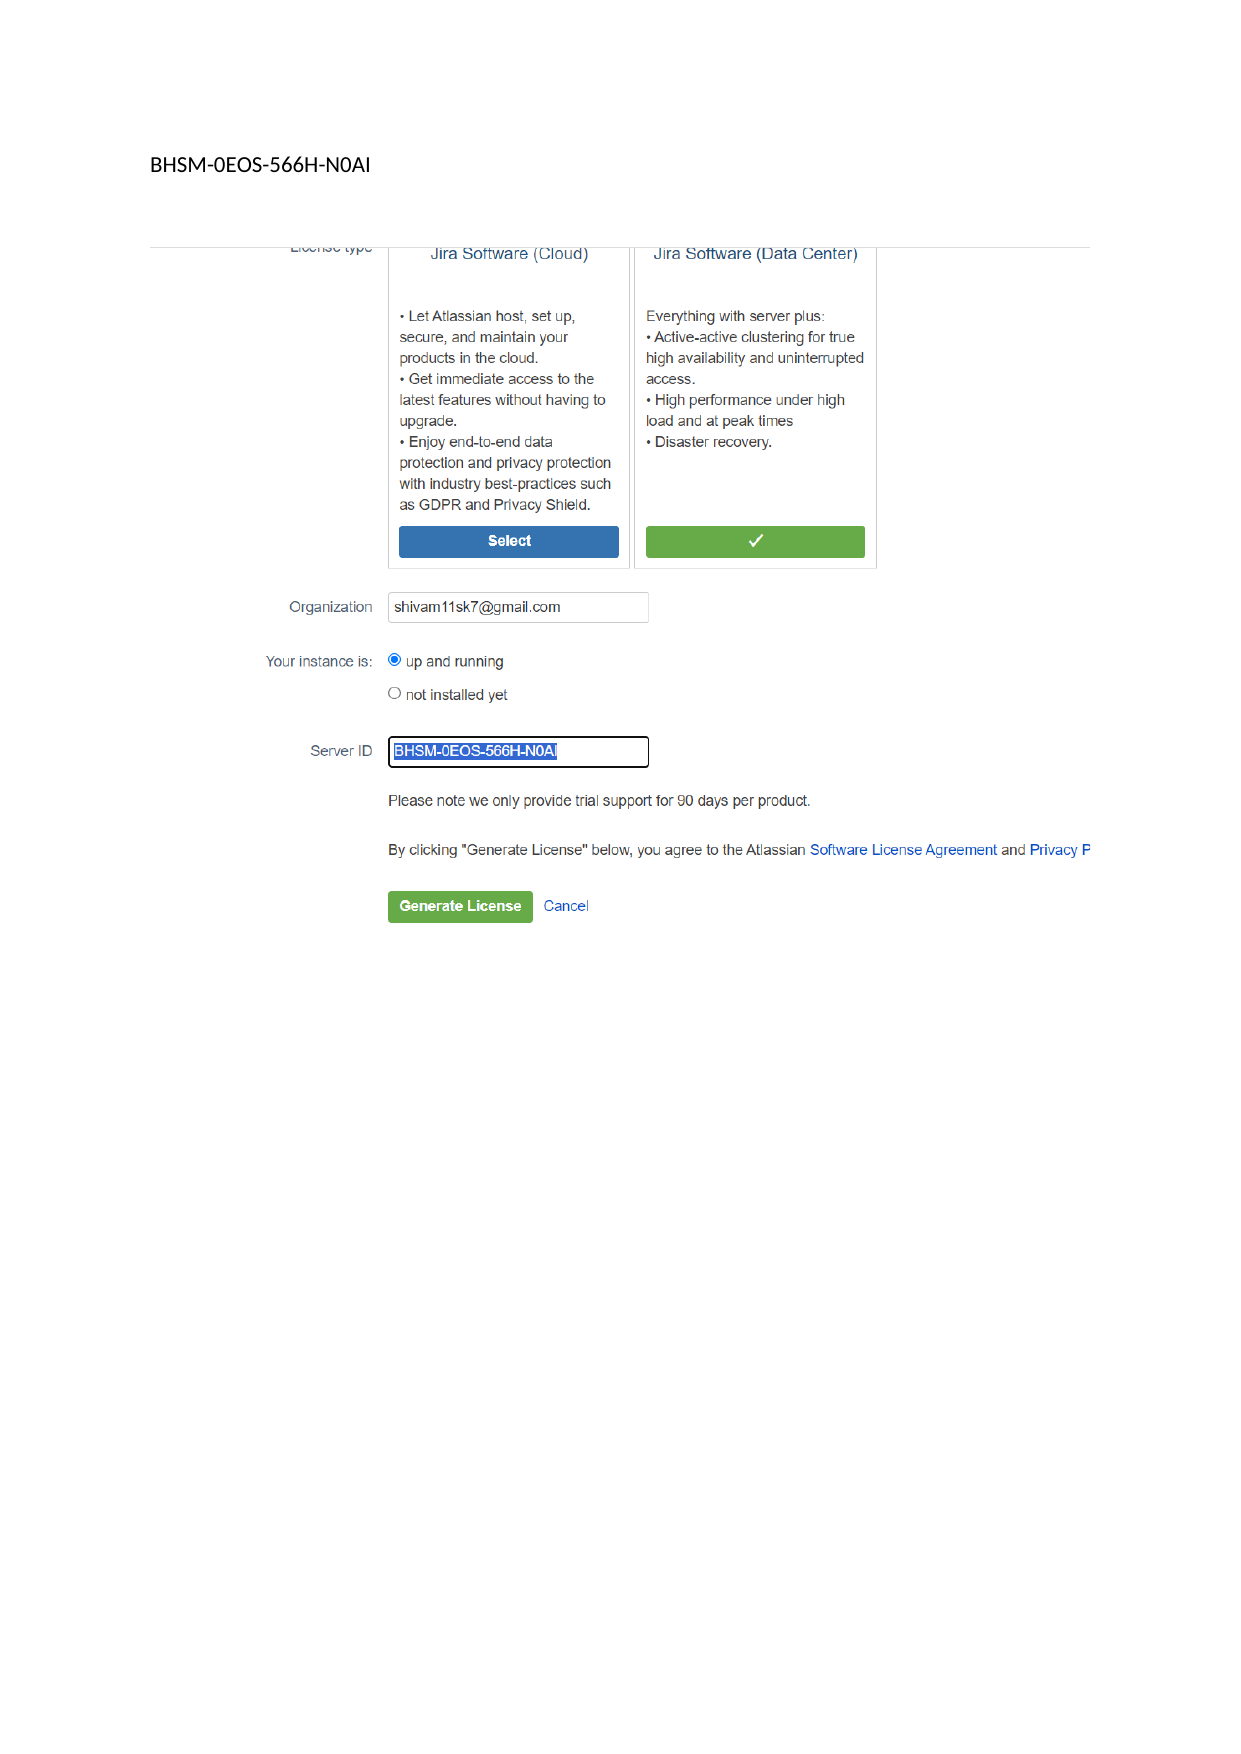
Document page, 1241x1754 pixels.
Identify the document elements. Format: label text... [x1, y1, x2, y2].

text BHSM-0EOS-566H-N0AI [150, 150, 1090, 178]
picture [150, 243, 1091, 930]
